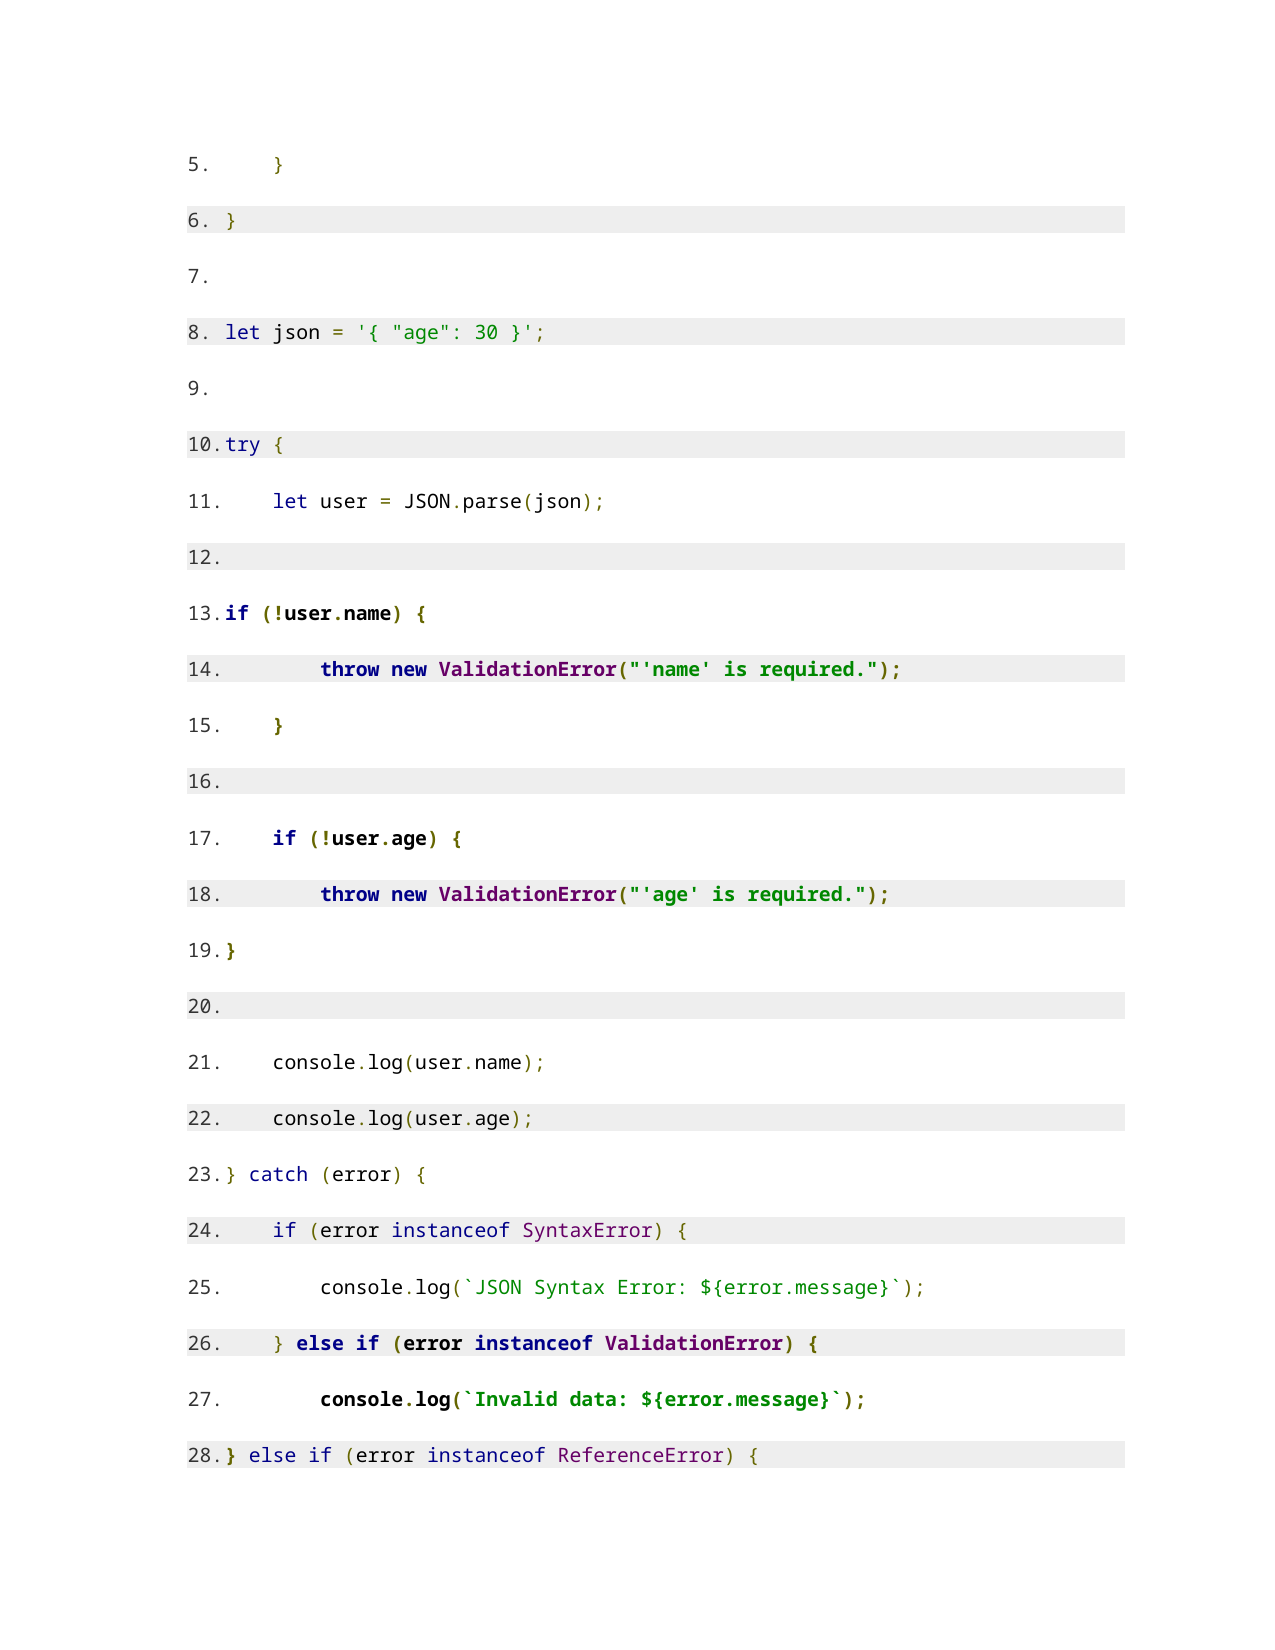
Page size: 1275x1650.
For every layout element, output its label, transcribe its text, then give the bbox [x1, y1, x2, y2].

list if (!user.name) { [187, 599, 1125, 626]
list let user = JSON.parse(json); [187, 487, 1125, 514]
list } [187, 936, 1125, 963]
list } catch (error) { [187, 1161, 1125, 1188]
list } [187, 150, 1125, 177]
list console.log(`Invalid data: ${error.message}`); [187, 1385, 1125, 1412]
list throw new ValidationError("'name' is required."); [187, 655, 1125, 682]
list } else if (error instanceof ValidationError) { [187, 1329, 1125, 1356]
list } [187, 711, 1125, 738]
list } [187, 206, 1125, 233]
list console.log(user.name); [187, 1048, 1125, 1075]
list try { [187, 431, 1125, 458]
list console.log(`JSON Syntax Error: ${error.message}`); [187, 1273, 1125, 1300]
list let json = '{ "age": 30 }'; [187, 318, 1125, 345]
list if (!user.age) { [187, 824, 1125, 851]
list throw new ValidationError("'age' is required."); [187, 880, 1125, 907]
list if (error instanceof SyntaxError) { [187, 1217, 1125, 1244]
list console.log(user.age); [187, 1104, 1125, 1131]
list } else if (error instanceof ReferenceError) { [187, 1441, 1125, 1468]
